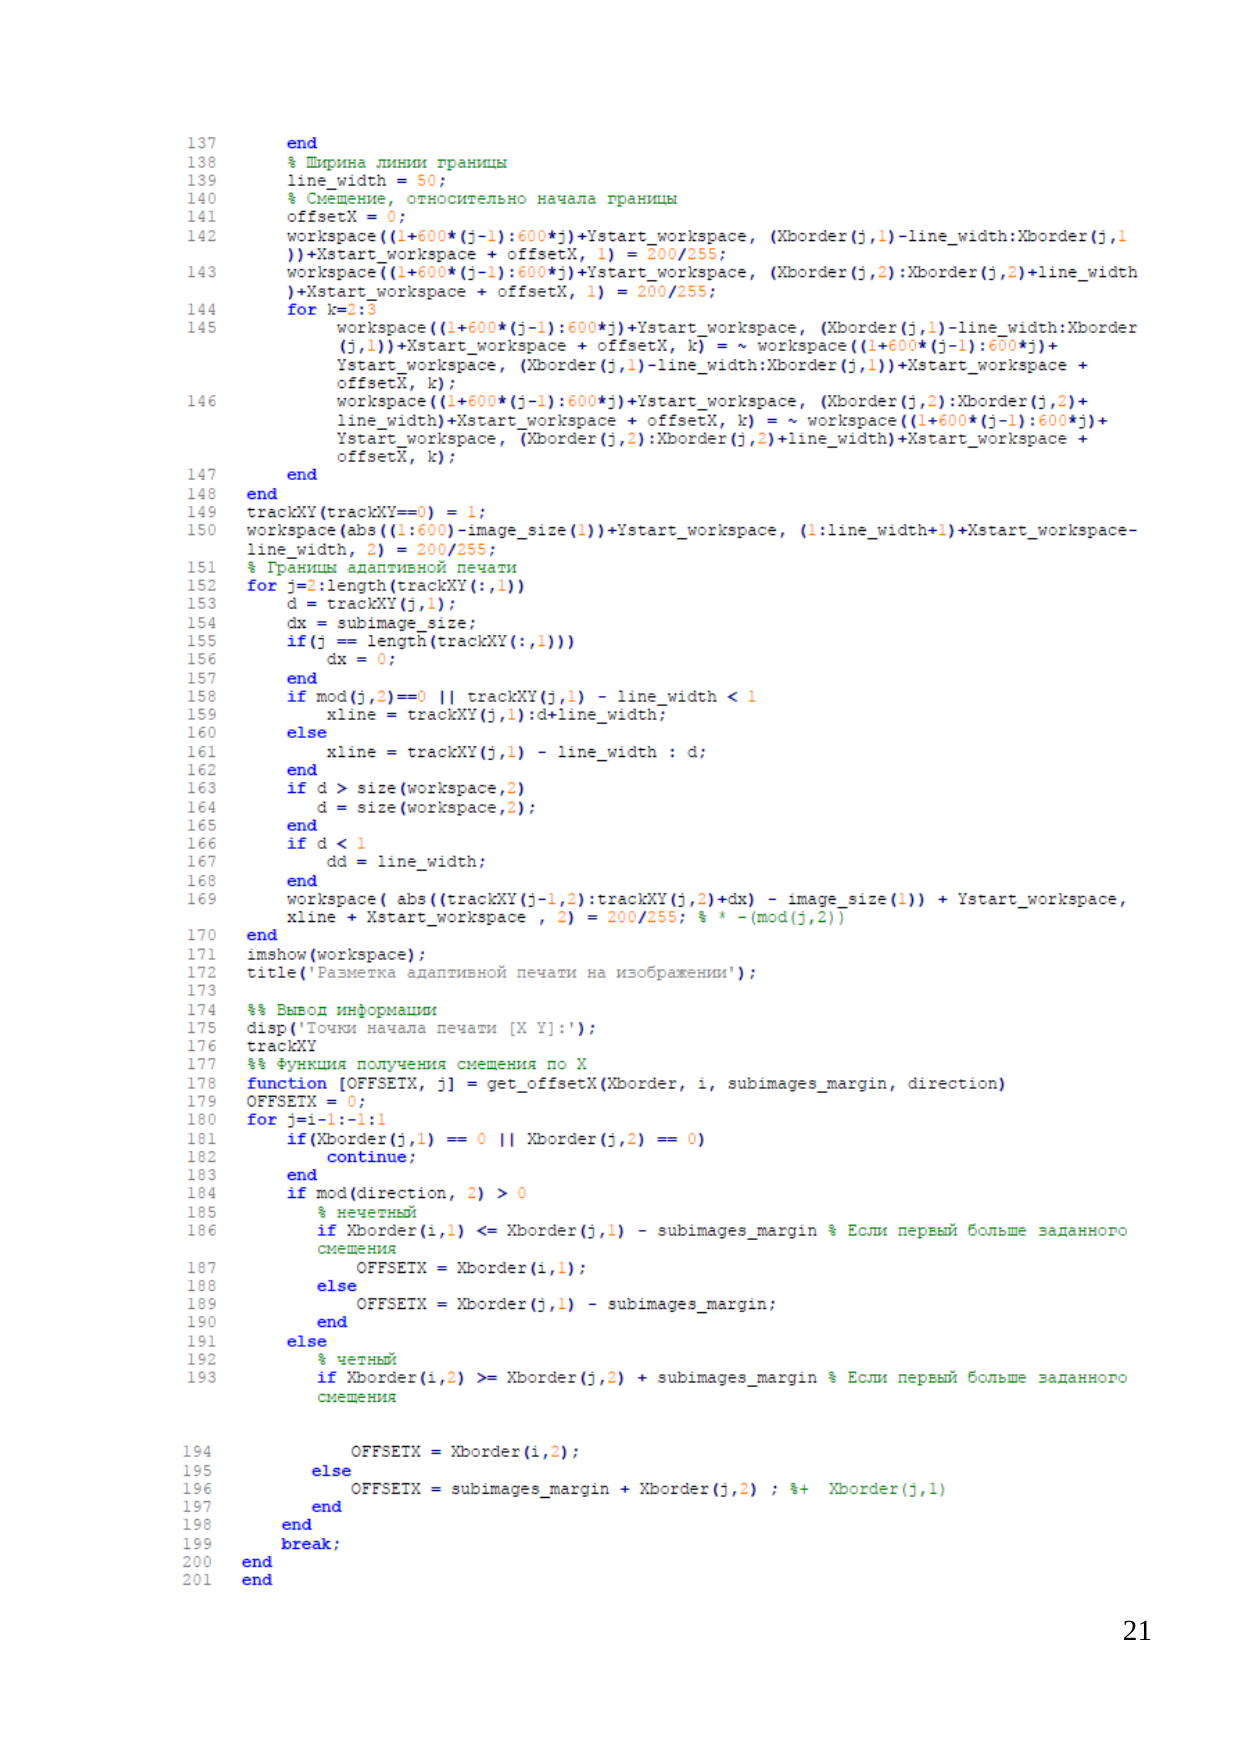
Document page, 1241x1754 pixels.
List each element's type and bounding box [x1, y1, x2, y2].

picture [177, 1428, 1121, 1599]
picture [177, 118, 1152, 1412]
